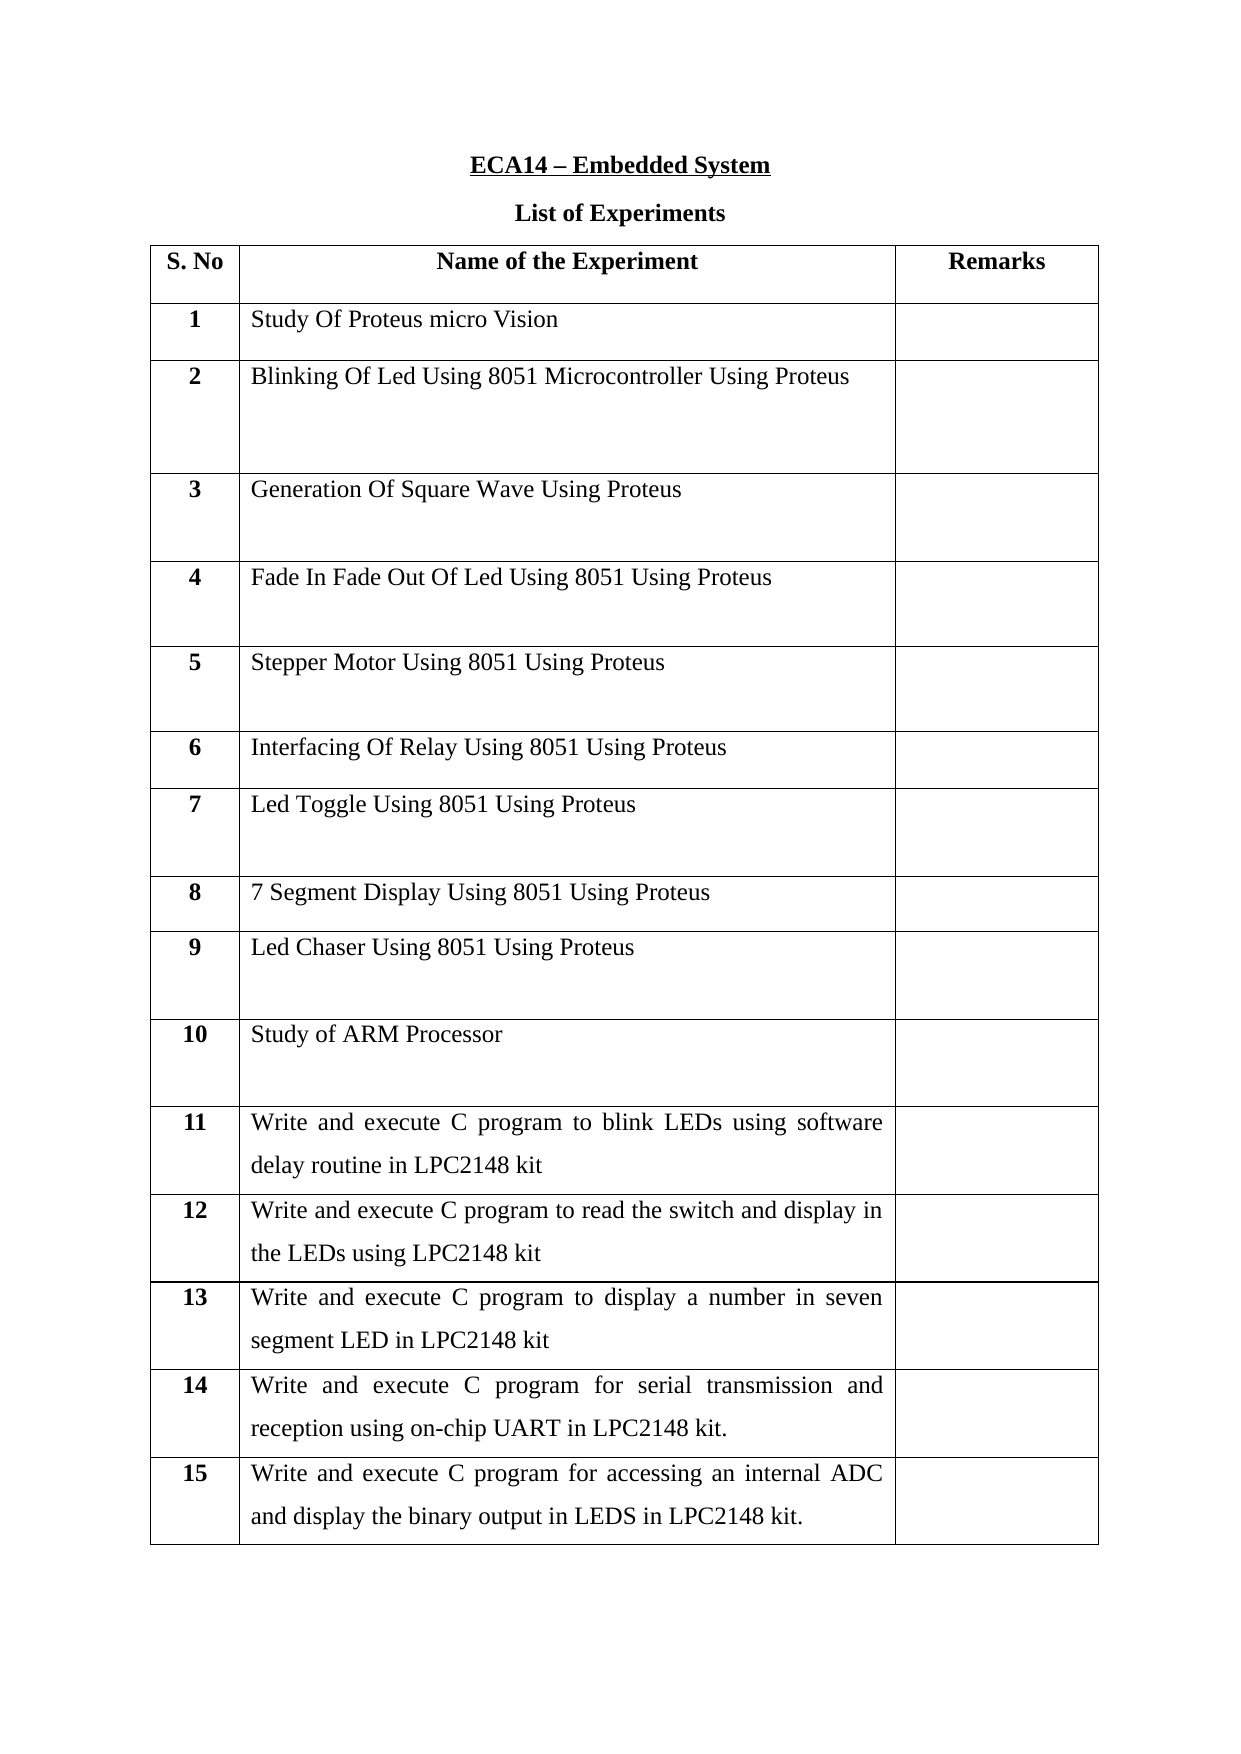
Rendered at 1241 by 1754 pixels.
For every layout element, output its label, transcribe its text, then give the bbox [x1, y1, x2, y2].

table_cell Led Chaser Using 8051 Using Proteus [240, 932, 895, 1018]
table_cell Write and execute C program to display a number in seven segment LED in LPC2148 kit [240, 1283, 895, 1369]
table_header S. No [151, 246, 239, 303]
table_cell 11 [151, 1107, 239, 1194]
table_cell 2 [151, 361, 239, 473]
table_cell [896, 1107, 1098, 1194]
table_cell [896, 1020, 1098, 1106]
text ECA14 – Embedded System [150, 150, 1090, 179]
table_cell 7 Segment Display Using 8051 Using Proteus [240, 877, 895, 931]
table_cell Interfacing Of Relay Using 8051 Using Proteus [240, 732, 895, 788]
table_cell 13 [151, 1283, 239, 1369]
table_header Remarks [896, 246, 1098, 303]
table_cell Write and execute C program for serial transmission and reception using on-chip UART in LPC2148 kit. [240, 1370, 895, 1457]
table_cell [896, 1283, 1098, 1369]
table_cell 6 [151, 732, 239, 788]
table_cell 5 [151, 647, 239, 731]
table_cell Generation Of Square Wave Using Proteus [240, 474, 895, 561]
table_cell [896, 1370, 1098, 1457]
table_cell Blinking Of Led Using 8051 Microcontroller Using Proteus [240, 361, 895, 473]
table_cell 14 [151, 1370, 239, 1457]
table_cell 8 [151, 877, 239, 931]
table_cell [896, 877, 1098, 931]
table_cell 3 [151, 474, 239, 561]
table_cell 9 [151, 932, 239, 1018]
table_cell [896, 932, 1098, 1018]
table_cell 15 [151, 1458, 239, 1544]
table_cell [896, 1195, 1098, 1281]
table_cell Write and execute C program for accessing an internal ADC and display the binary output in LEDS in LPC2148 kit. [240, 1458, 895, 1544]
table_cell [896, 647, 1098, 731]
table_cell [896, 562, 1098, 646]
table_cell Led Toggle Using 8051 Using Proteus [240, 789, 895, 876]
table_cell Stepper Motor Using 8051 Using Proteus [240, 647, 895, 731]
table_cell Write and execute C program to blink LEDs using software delay routine in LPC2148 kit [240, 1107, 895, 1194]
table_cell [896, 732, 1098, 788]
table_cell 7 [151, 789, 239, 876]
text List of Experiments [150, 198, 1090, 226]
table_cell Study Of Proteus micro Vision [240, 304, 895, 360]
table_cell Fade In Fade Out Of Led Using 8051 Using Proteus [240, 562, 895, 646]
table_cell [896, 304, 1098, 360]
table_cell 10 [151, 1020, 239, 1106]
table_cell Study of ARM Processor [240, 1020, 895, 1106]
table_cell 12 [151, 1195, 239, 1281]
table_cell [896, 789, 1098, 876]
table_cell [896, 474, 1098, 561]
table_cell [896, 361, 1098, 473]
table_header Name of the Experiment [240, 246, 895, 303]
table_cell 1 [151, 304, 239, 360]
table_cell 4 [151, 562, 239, 646]
table_cell Write and execute C program to read the switch and display in the LEDs using LPC2148 kit [240, 1195, 895, 1281]
table_cell [896, 1458, 1098, 1544]
